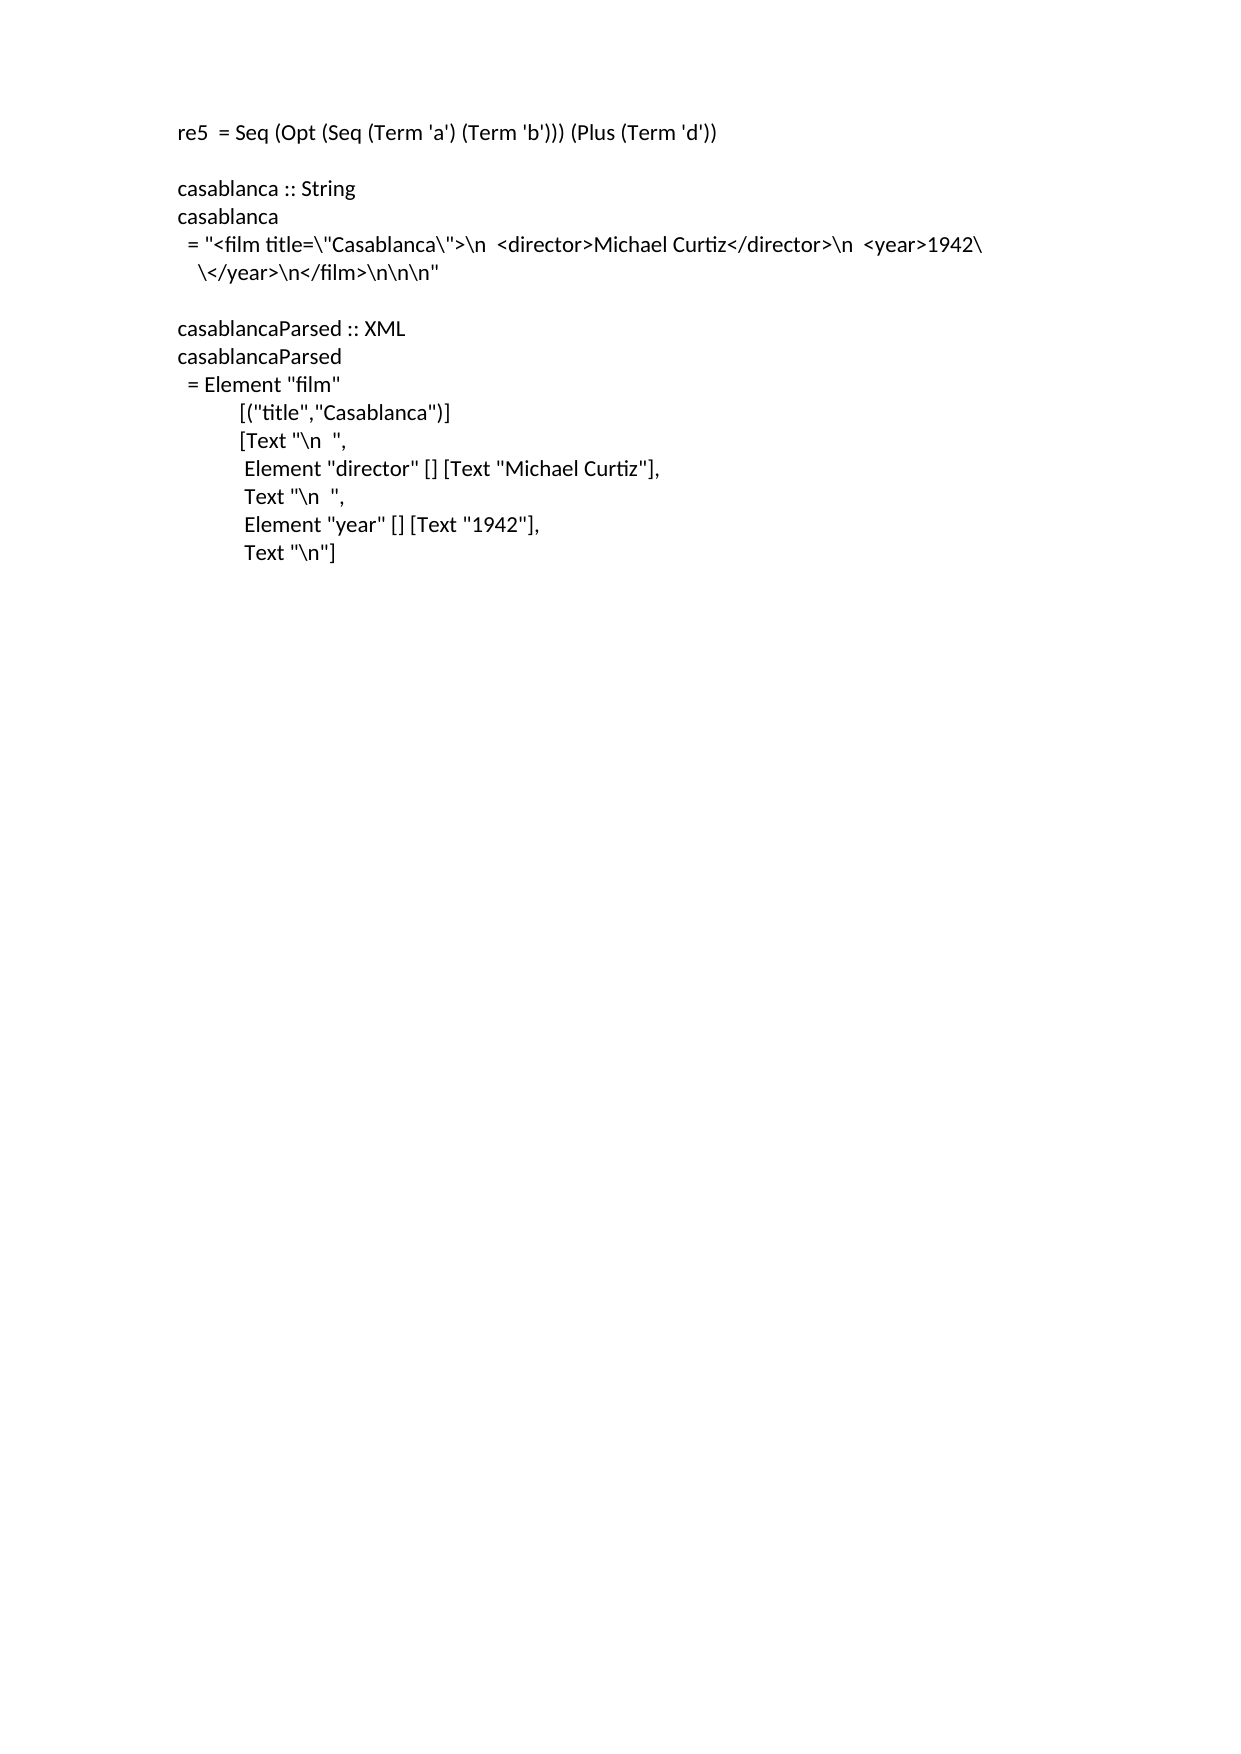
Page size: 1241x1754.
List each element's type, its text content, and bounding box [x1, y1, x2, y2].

text re5 = Seq (Opt (Seq (Term 'a') (Term 'b'))) (Plus (Term 'd')) [177, 118, 1152, 146]
text casablancaParsed [177, 342, 1152, 370]
text \</year>\n</film>\n\n\n" [177, 258, 1152, 286]
text [("title","Casablanca")] [177, 398, 1152, 426]
text [Text "\n ", [177, 426, 1152, 454]
text casablancaParsed :: XML [177, 314, 1152, 342]
text Element "year" [] [Text "1942"], [177, 510, 1152, 538]
text casablanca :: String [177, 174, 1152, 202]
text Element "director" [] [Text "Michael Curtiz"], [177, 454, 1152, 482]
text Text "\n"] [177, 538, 1152, 566]
text Text "\n ", [177, 482, 1152, 510]
text = "<film title=\"Casablanca\">\n <director>Michael Curtiz</director>\n <year>1942\ [177, 230, 1152, 258]
text = Element "film" [177, 370, 1152, 398]
text casablanca [177, 202, 1152, 230]
